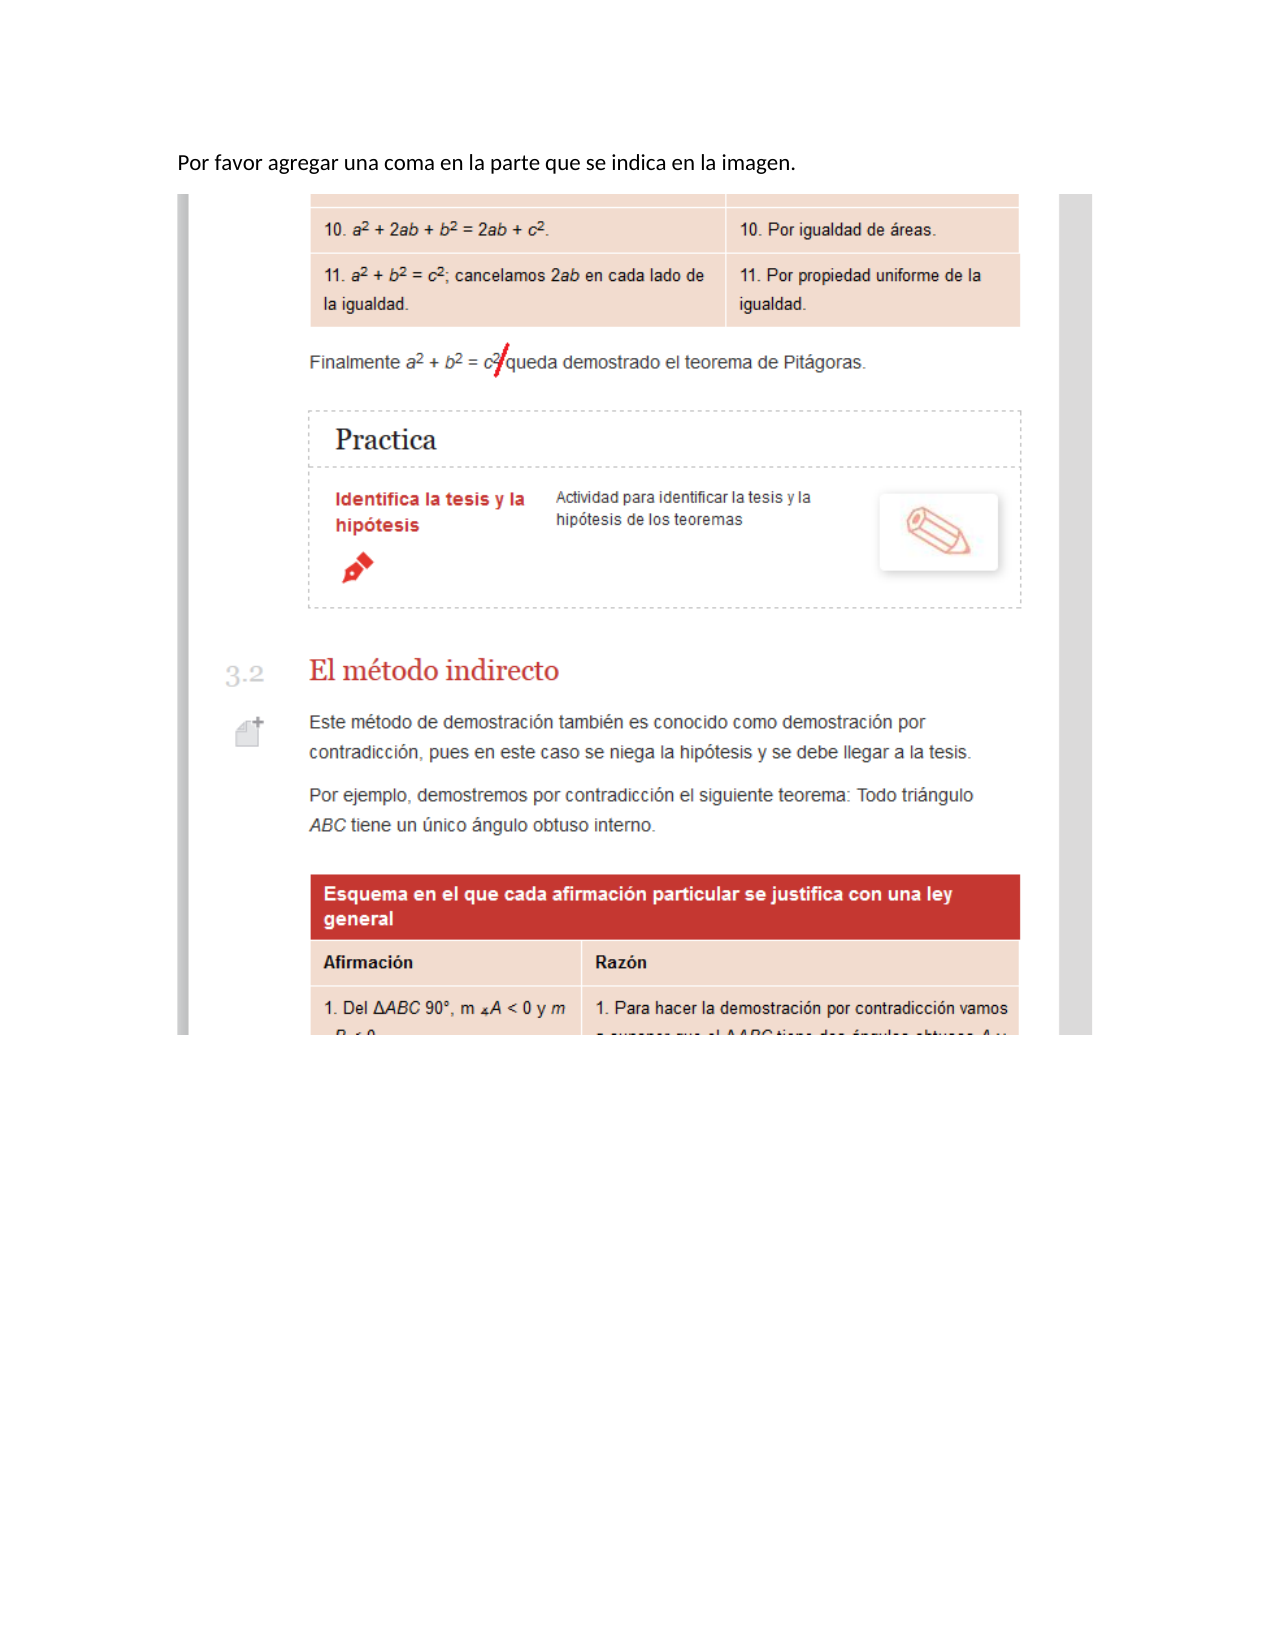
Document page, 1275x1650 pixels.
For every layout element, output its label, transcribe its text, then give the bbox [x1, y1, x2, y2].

picture [177, 194, 1093, 1035]
text Por favor agregar una coma en la parte que se indica en la imagen. [177, 148, 1098, 176]
